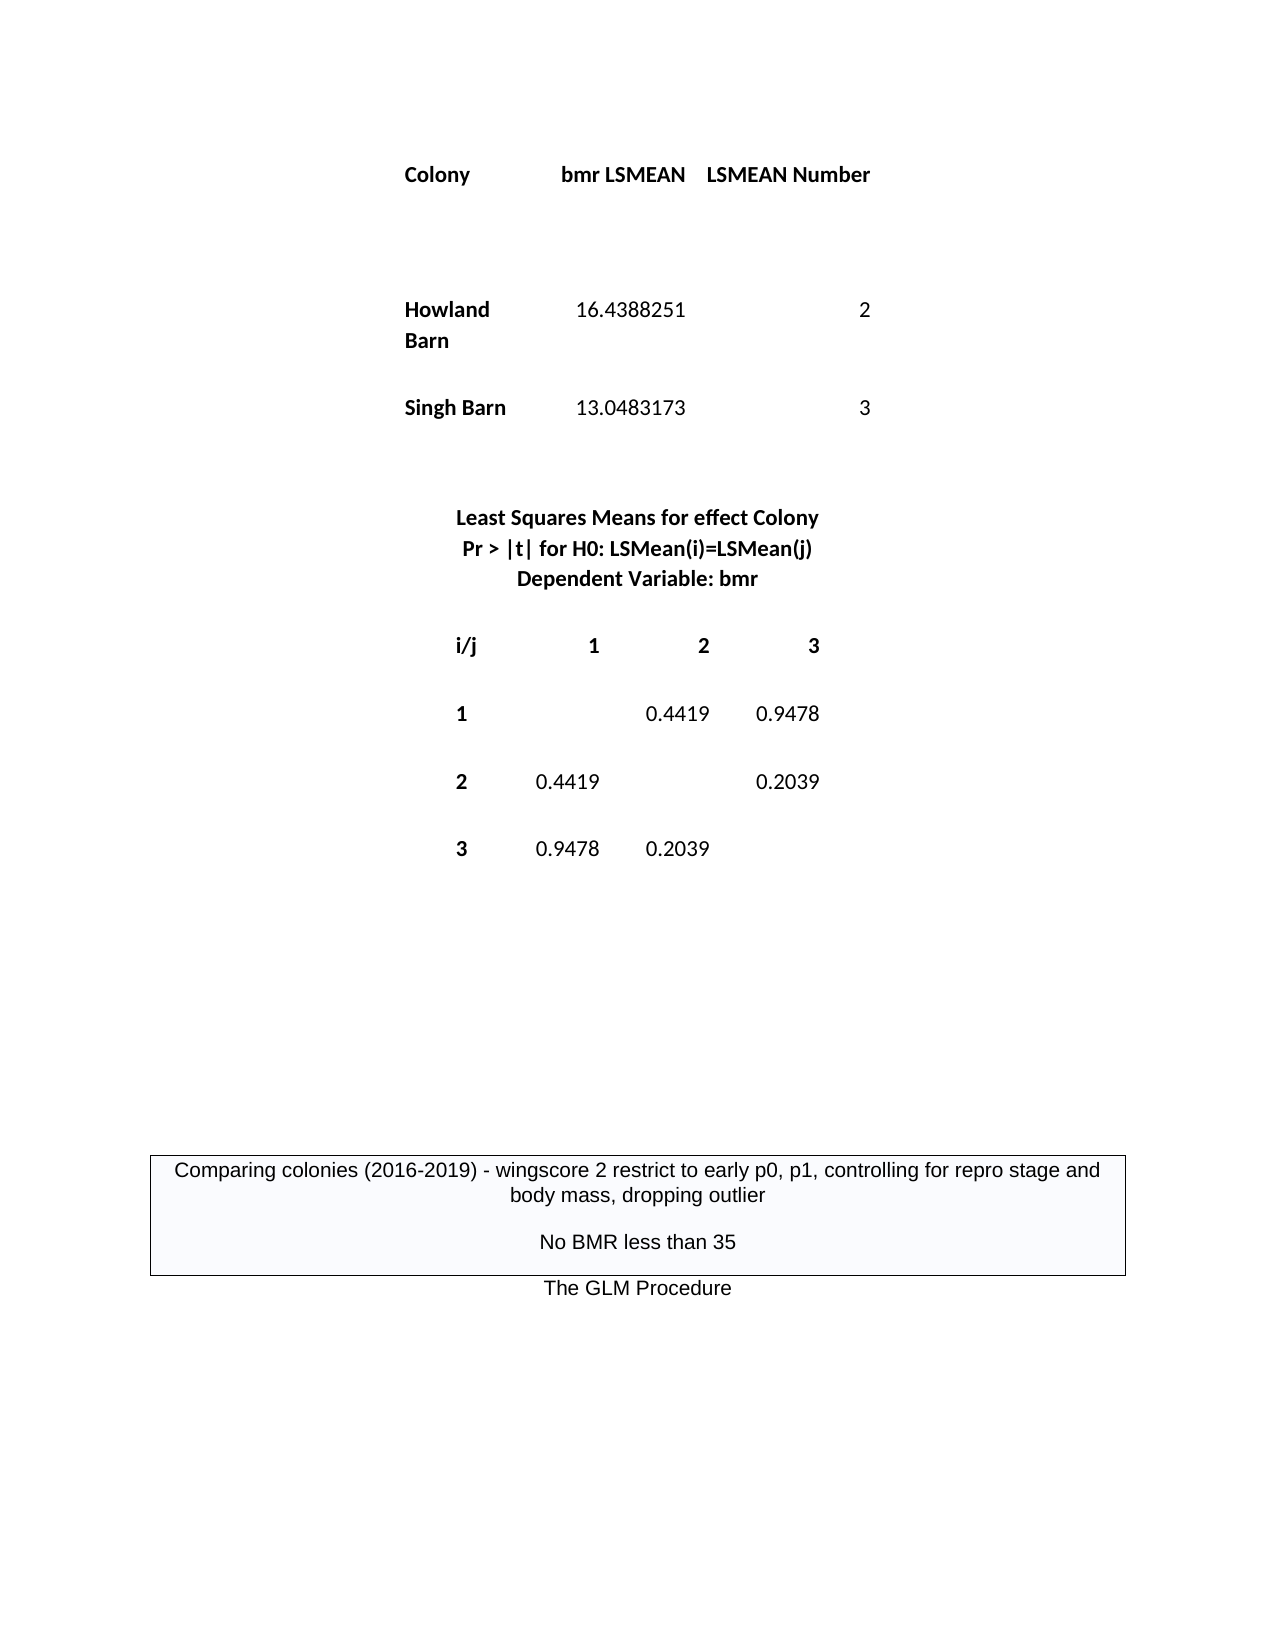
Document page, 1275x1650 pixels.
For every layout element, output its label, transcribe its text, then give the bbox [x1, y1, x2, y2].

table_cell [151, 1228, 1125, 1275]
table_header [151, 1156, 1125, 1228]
text The GLM Procedure [150, 1276, 1125, 1299]
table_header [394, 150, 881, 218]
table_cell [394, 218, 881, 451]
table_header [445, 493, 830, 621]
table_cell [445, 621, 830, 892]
